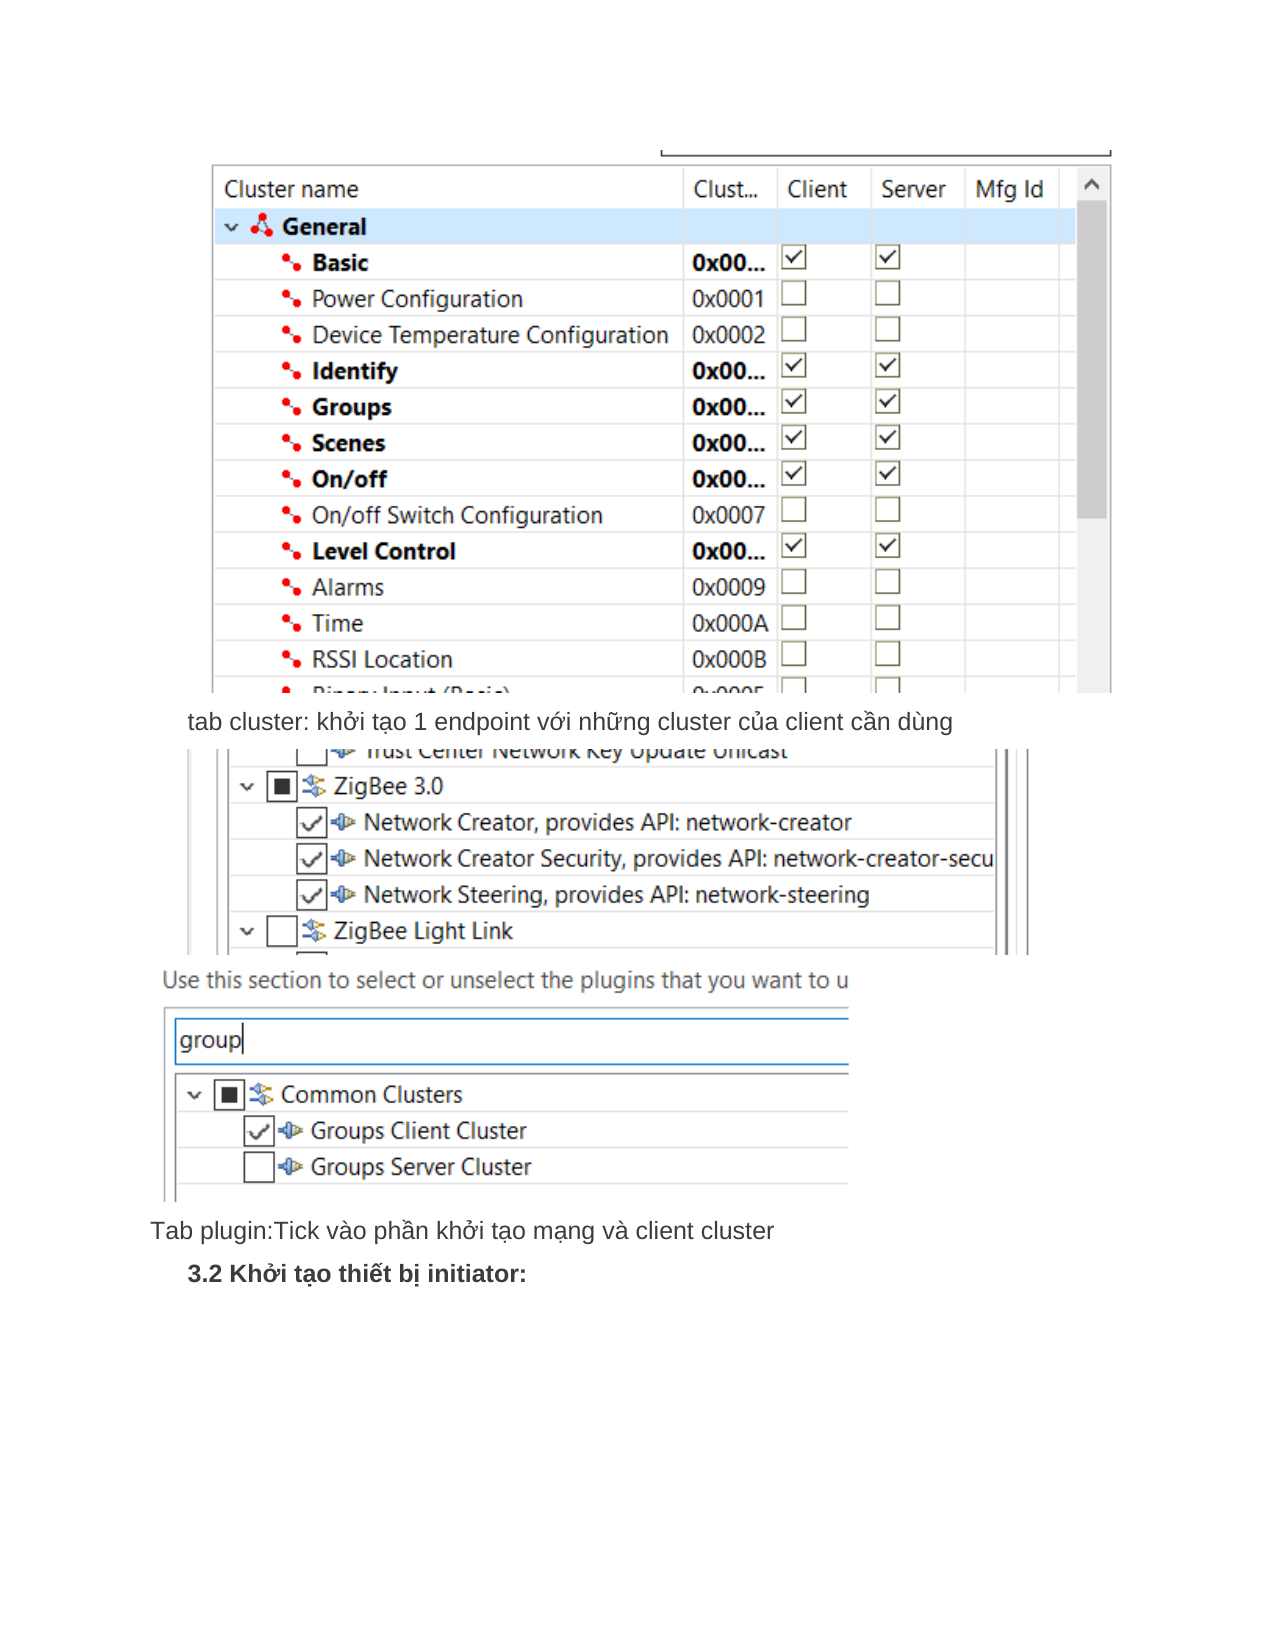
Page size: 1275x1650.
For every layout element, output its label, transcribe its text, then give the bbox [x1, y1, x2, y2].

picture [150, 968, 849, 1202]
text Tab plugin:Tick vào phần khởi tạo mạng và client cluster [150, 1216, 1125, 1244]
picture [187, 150, 1143, 693]
picture [187, 749, 1063, 955]
text tab cluster: khởi tạo 1 endpoint với những cluster của client cần dùng [187, 693, 1125, 735]
text 3.2 Khởi tạo thiết bị initiator: [187, 1259, 1125, 1288]
